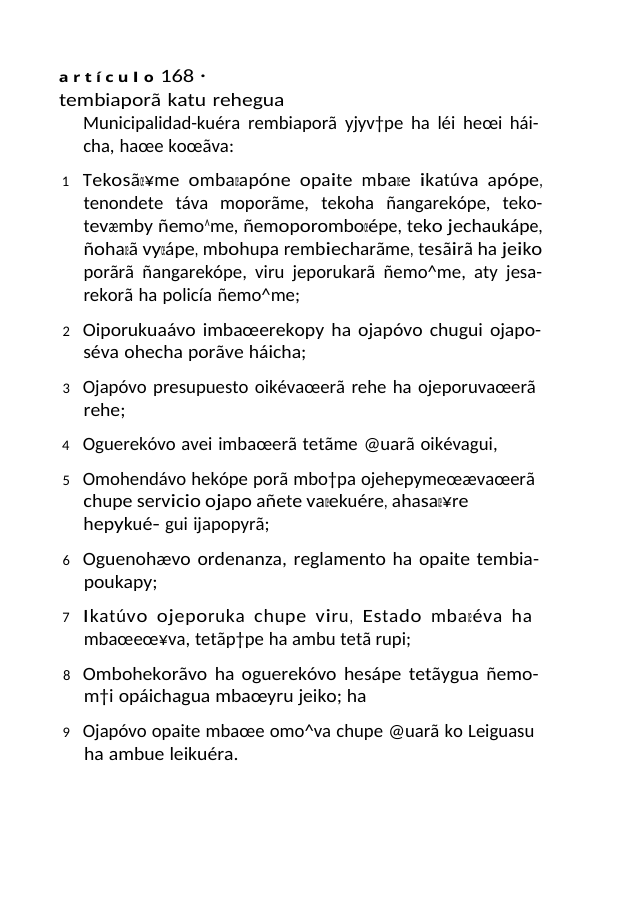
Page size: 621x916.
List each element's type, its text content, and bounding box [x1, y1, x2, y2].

list Omohendávo hekópe porã mbo†pa ojehepymeœævaœerã chupe servicio ojapo añete vaœekuére, ahasaœ¥re hepykué- gui ijapopyrã; [62, 467, 542, 536]
list Ombohekorãvo ha oguerekóvo hesápe tetãygua ñemo- m†i opáichagua mbaœyru jeiko; ha [63, 662, 542, 708]
list Oguerekóvo avei imbaœerã tetãme @uarã oikévagui, [62, 432, 578, 455]
list Ojapóvo opaite mbaœe omo^va chupe @uarã ko Leiguasu ha ambue leikuéra. [62, 719, 536, 765]
list Oguenohævo ordenanza, reglamento ha opaite tembia- poukapy; [62, 547, 542, 593]
list Tekosãœ¥me ombaœapóne opaite mbaœe ikatúva apópe, tenondete táva moporãme, tekoha ñangarekópe, teko- tevæmby ñemo^me, ñemoporomboœépe, teko jechaukápe, ñohaœã vyœápe, mbohupa rembiecharãme, tesãirã ha jeiko porãrã ñangarekópe, viru jeporukarã ñemo^me, aty jesa- rekorã ha policía ñemo^me; [62, 168, 542, 306]
list Ikatúvo ojeporuka chupe viru, Estado mbaœéva ha mbaœeœ¥va, tetãp†pe ha ambu tetã rupi; [62, 604, 537, 650]
text tembiaporã katu rehegua [59, 88, 578, 111]
text Municipalidad-kuéra rembiaporã yjyv†pe ha léi heœi hái- cha, haœe koœãva: [83, 111, 550, 157]
text a r t í c u l o 168 . [59, 55, 578, 88]
list Oiporukuaávo imbaœerekopy ha ojapóvo chugui ojapo- séva ohecha porãve háicha; [62, 318, 542, 363]
list Ojapóvo presupuesto oikévaœerã rehe ha ojeporuvaœerã rehe; [62, 375, 536, 421]
